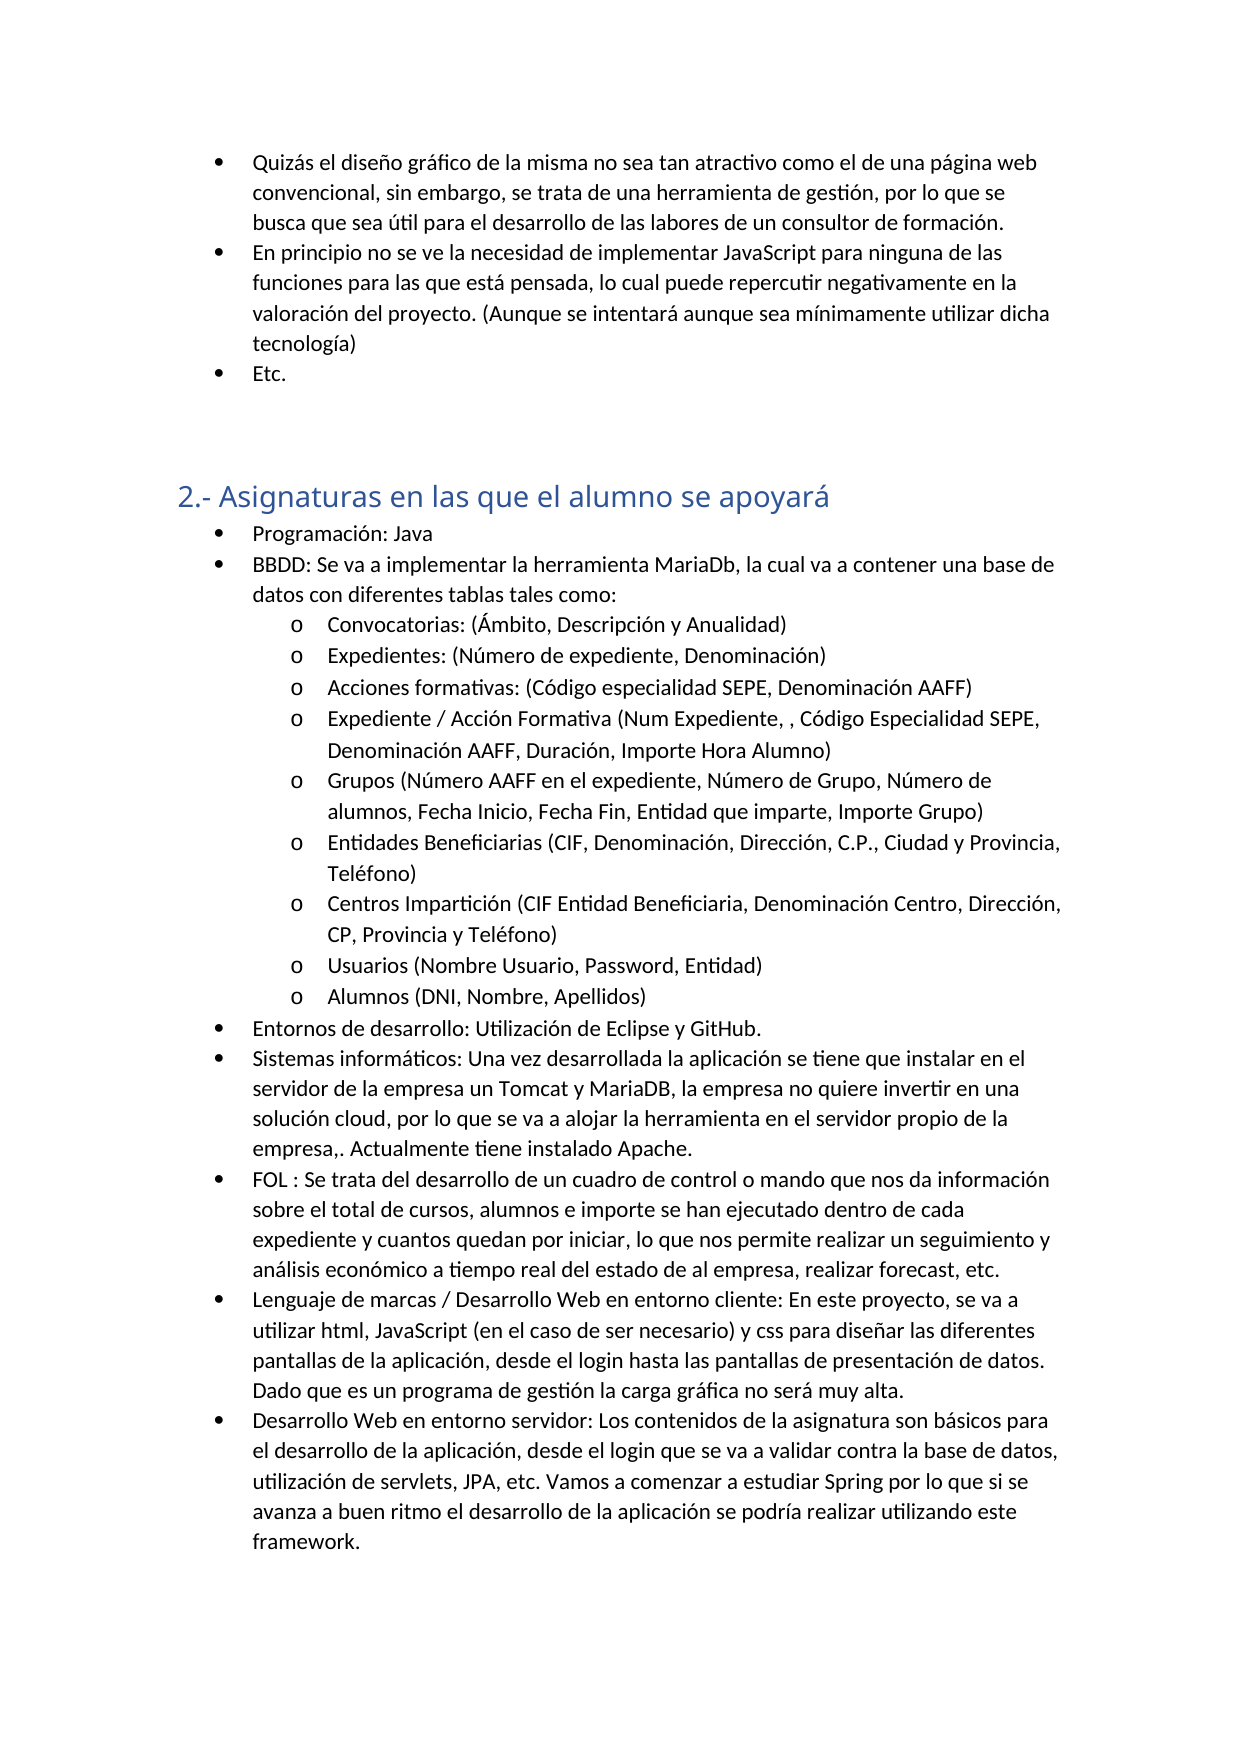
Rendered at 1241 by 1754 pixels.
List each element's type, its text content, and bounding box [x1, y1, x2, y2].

list Programación: Java [215, 519, 1063, 547]
list Lenguaje de marcas / Desarrollo Web en entorno cliente: En este proyecto, se va a utilizar html, JavaScript (en el caso de ser necesario) y css para diseñar las diferentes pantallas de la aplicación, desde el login hasta las pantallas de presentación de datos. Dado que es un programa de gestión la carga gráfica no será muy alta. [215, 1286, 1063, 1404]
list Desarrollo Web en entorno servidor: Los contenidos de la asignatura son básicos para el desarrollo de la aplicación, desde el login que se va a validar contra la base de datos, utilización de servlets, JPA, etc. Vamos a comenzar a estudiar Spring por lo que si se avanza a buen ritmo el desarrollo de la aplicación se podría realizar utilizando este framework. [215, 1406, 1063, 1555]
list Entornos de desarrollo: Utilización de Eclipse y GitHub. [215, 1014, 1063, 1042]
list Alumnos (DNI, Nombre, Apellidos) [290, 982, 1063, 1011]
list Etc. [215, 359, 1063, 387]
list Grupos (Número AAFF en el expediente, Número de Grupo, Número de alumnos, Fecha Inicio, Fecha Fin, Entidad que imparte, Importe Grupo) [290, 766, 1063, 825]
list Acciones formativas: (Código especialidad SEPE, Denominación AAFF) [290, 673, 1063, 702]
list Expedientes: (Número de expediente, Denominación) [290, 642, 1063, 671]
subtitle 2.- Asignaturas en las que el alumno se apoyará [177, 477, 1063, 516]
list Expediente / Acción Formativa (Num Expediente, , Código Especialidad SEPE, Denominación AAFF, Duración, Importe Hora Alumno) [290, 704, 1063, 764]
list FOL : Se trata del desarrollo de un cuadro de control o mando que nos da información sobre el total de cursos, alumnos e importe se han ejecutado dentro de cada expediente y cuantos quedan por iniciar, lo que nos permite realizar un seguimiento y análisis económico a tiempo real del estado de al empresa, realizar forecast, etc. [215, 1165, 1063, 1283]
list Centros Impartición (CIF Entidad Beneficiaria, Denominación Centro, Dirección, CP, Provincia y Teléfono) [290, 889, 1063, 948]
list BBDD: Se va a implementar la herramienta MariaDb, la cual va a contener una base de datos con diferentes tablas tales como: [215, 550, 1063, 608]
list En principio no se ve la necesidad de implementar JavaScript para ninguna de las funciones para las que está pensada, lo cual puede repercutir negativamente en la valoración del proyecto. (Aunque se intentará aunque sea mínimamente utilizar dicha tecnología) [215, 238, 1063, 357]
list Usuarios (Nombre Usuario, Password, Entidad) [290, 951, 1063, 980]
list Quizás el diseño gráfico de la misma no sea tan atractivo como el de una página web convencional, sin embargo, se trata de una herramienta de gestión, por lo que se busca que sea útil para el desarrollo de las labores de un consultor de formación. [215, 148, 1063, 236]
list Entidades Beneficiarias (CIF, Denominación, Dirección, C.P., Ciudad y Provincia, Teléfono) [290, 828, 1063, 887]
list Convocatorias: (Ámbito, Descripción y Anualidad) [290, 610, 1063, 639]
list Sistemas informáticos: Una vez desarrollada la aplicación se tiene que instalar en el servidor de la empresa un Tomcat y MariaDB, la empresa no quiere invertir en una solución cloud, por lo que se va a alojar la herramienta en el servidor propio de la empresa,. Actualmente tiene instalado Apache. [215, 1044, 1063, 1162]
